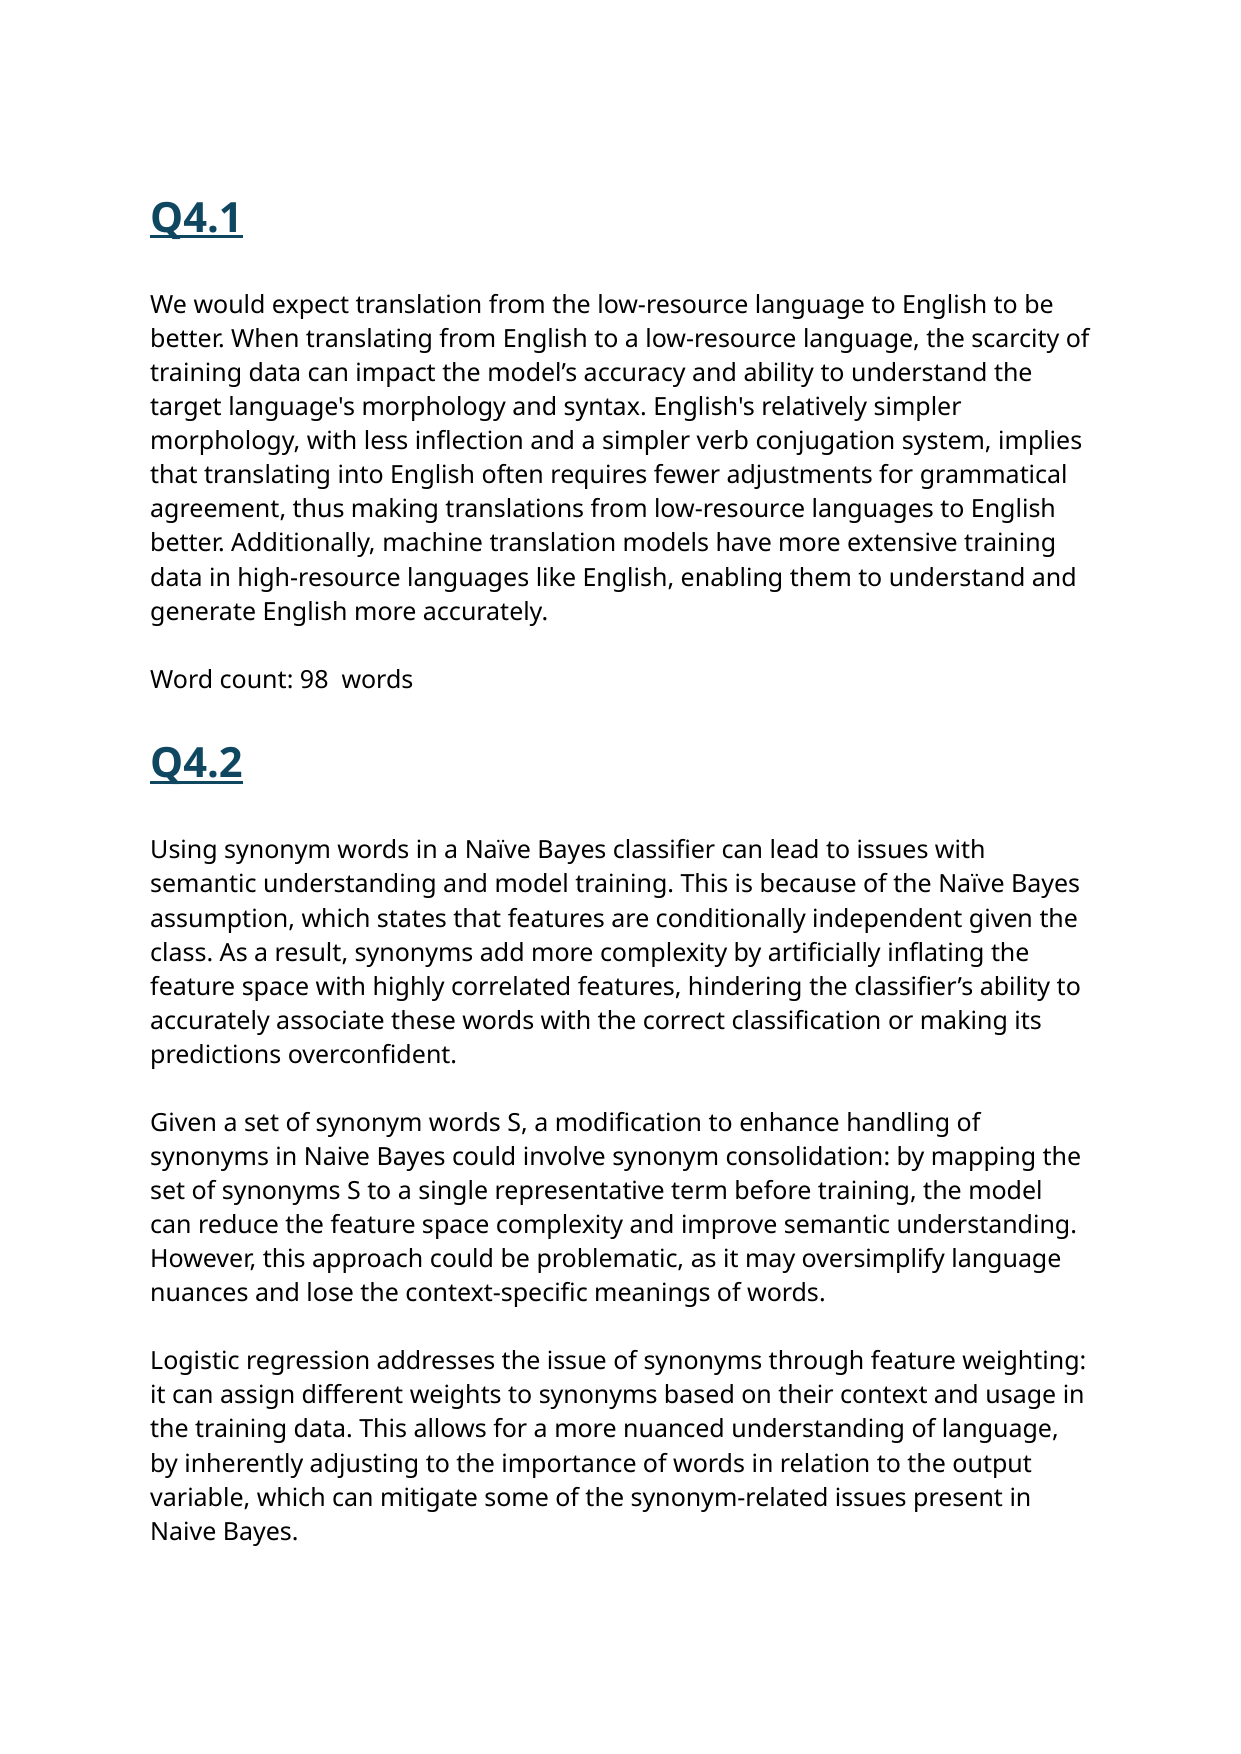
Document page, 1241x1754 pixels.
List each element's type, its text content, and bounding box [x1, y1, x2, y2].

text We would expect translation from the low-resource language to English to be better. When translating from English to a low-resource language, the scarcity of training data can impact the model’s accuracy and ability to understand the target language's morphology and syntax. English's relatively simpler morphology, with less inflection and a simpler verb conjugation system, implies that translating into English often requires fewer adjustments for grammatical agreement, thus making translations from low-resource languages to English better. Additionally, machine translation models have more extensive training data in high-resource languages like English, enabling them to understand and generate English more accurately. [150, 287, 1090, 627]
text Logistic regression addresses the issue of synonyms through feature weighting: it can assign different weights to synonyms based on their context and usage in the training data. This allows for a more nuanced understanding of language, by inherently adjusting to the importance of words in relation to the output variable, which can mitigate some of the synonym-related issues present in Naive Bayes. [150, 1343, 1090, 1547]
text Word count: 98 words [150, 661, 1090, 695]
text Given a set of synonym words S, a modification to enhance handling of synonyms in Naive Bayes could involve synonym consolidation: by mapping the set of synonyms S to a single representative term before training, the model can reduce the feature space complexity and improve semantic understanding. However, this approach could be problematic, as it may oversimplify language nuances and lose the context-specific meanings of words. [150, 1104, 1090, 1309]
subtitle Q4.1 [150, 187, 1090, 244]
subtitle Q4.2 [150, 733, 1090, 790]
text Using synonym words in a Naïve Bayes classifier can lead to issues with semantic understanding and model training. This is because of the Naïve Bayes assumption, which states that features are conditionally independent given the class. As a result, synonyms add more complexity by artificially inflating the feature space with highly correlated features, hindering the classifier’s ability to accurately associate these words with the correct classification or making its predictions overconfident. [150, 832, 1090, 1071]
